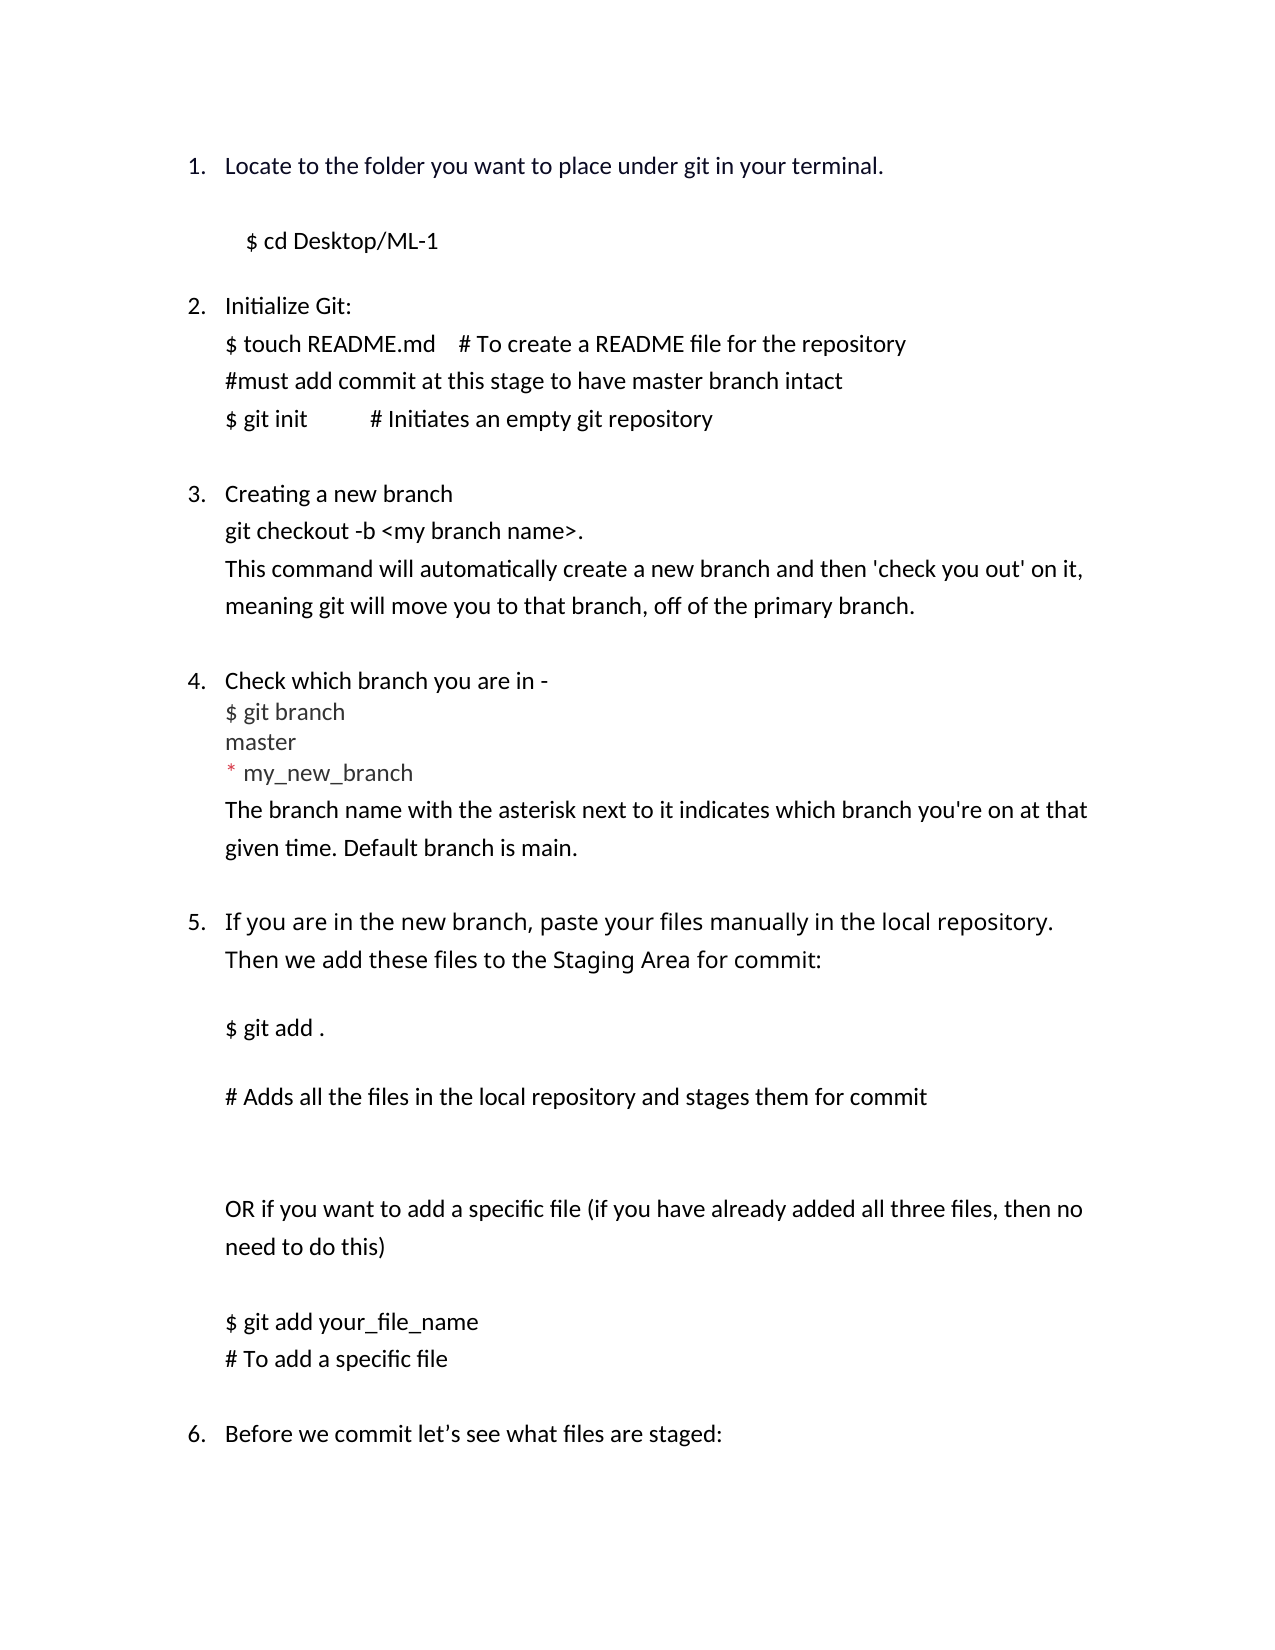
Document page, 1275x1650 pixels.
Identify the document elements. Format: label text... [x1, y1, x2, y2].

list If you are in the new branch, paste your files manually in the local repository. [187, 900, 1125, 938]
list The branch name with the asterisk next to it indicates which branch you're on at that given time. Default branch is main. [225, 788, 1125, 863]
text OR if you want to add a specific file (if you have already added all three files, then no need to do this) [225, 1186, 1125, 1261]
list Check which branch you are in - [187, 658, 1125, 696]
text # To add a specific file [225, 1336, 1125, 1374]
list git checkout -b <my branch name>. [225, 508, 1125, 546]
text $ git add . [150, 1013, 1125, 1043]
text master [225, 727, 1125, 757]
text $ git branch [225, 696, 1125, 727]
list $ git init # Initiates an empty git repository [225, 396, 1125, 433]
list Creating a new branch [187, 471, 1125, 508]
list #must add commit at this stage to have master branch intact [225, 358, 1125, 396]
text $ git add your_file_name [225, 1299, 1125, 1336]
list $ touch README.md # To create a README file for the repository [225, 321, 1125, 358]
list Initialize Git: [187, 283, 1125, 321]
list Before we commit let’s see what files are staged: [187, 1411, 1125, 1449]
text * my_new_branch [225, 757, 1125, 788]
text # Adds all the files in the local repository and stages them for commit [150, 1081, 1125, 1111]
text $ cd Desktop/ML-1 [150, 218, 1125, 256]
list Locate to the folder you want to place under git in your terminal. [187, 150, 1125, 181]
list This command will automatically create a new branch and then 'check you out' on it, meaning git will move you to that branch, off of the primary branch. [225, 546, 1125, 621]
list Then we add these files to the Staging Area for commit: [225, 938, 1125, 975]
